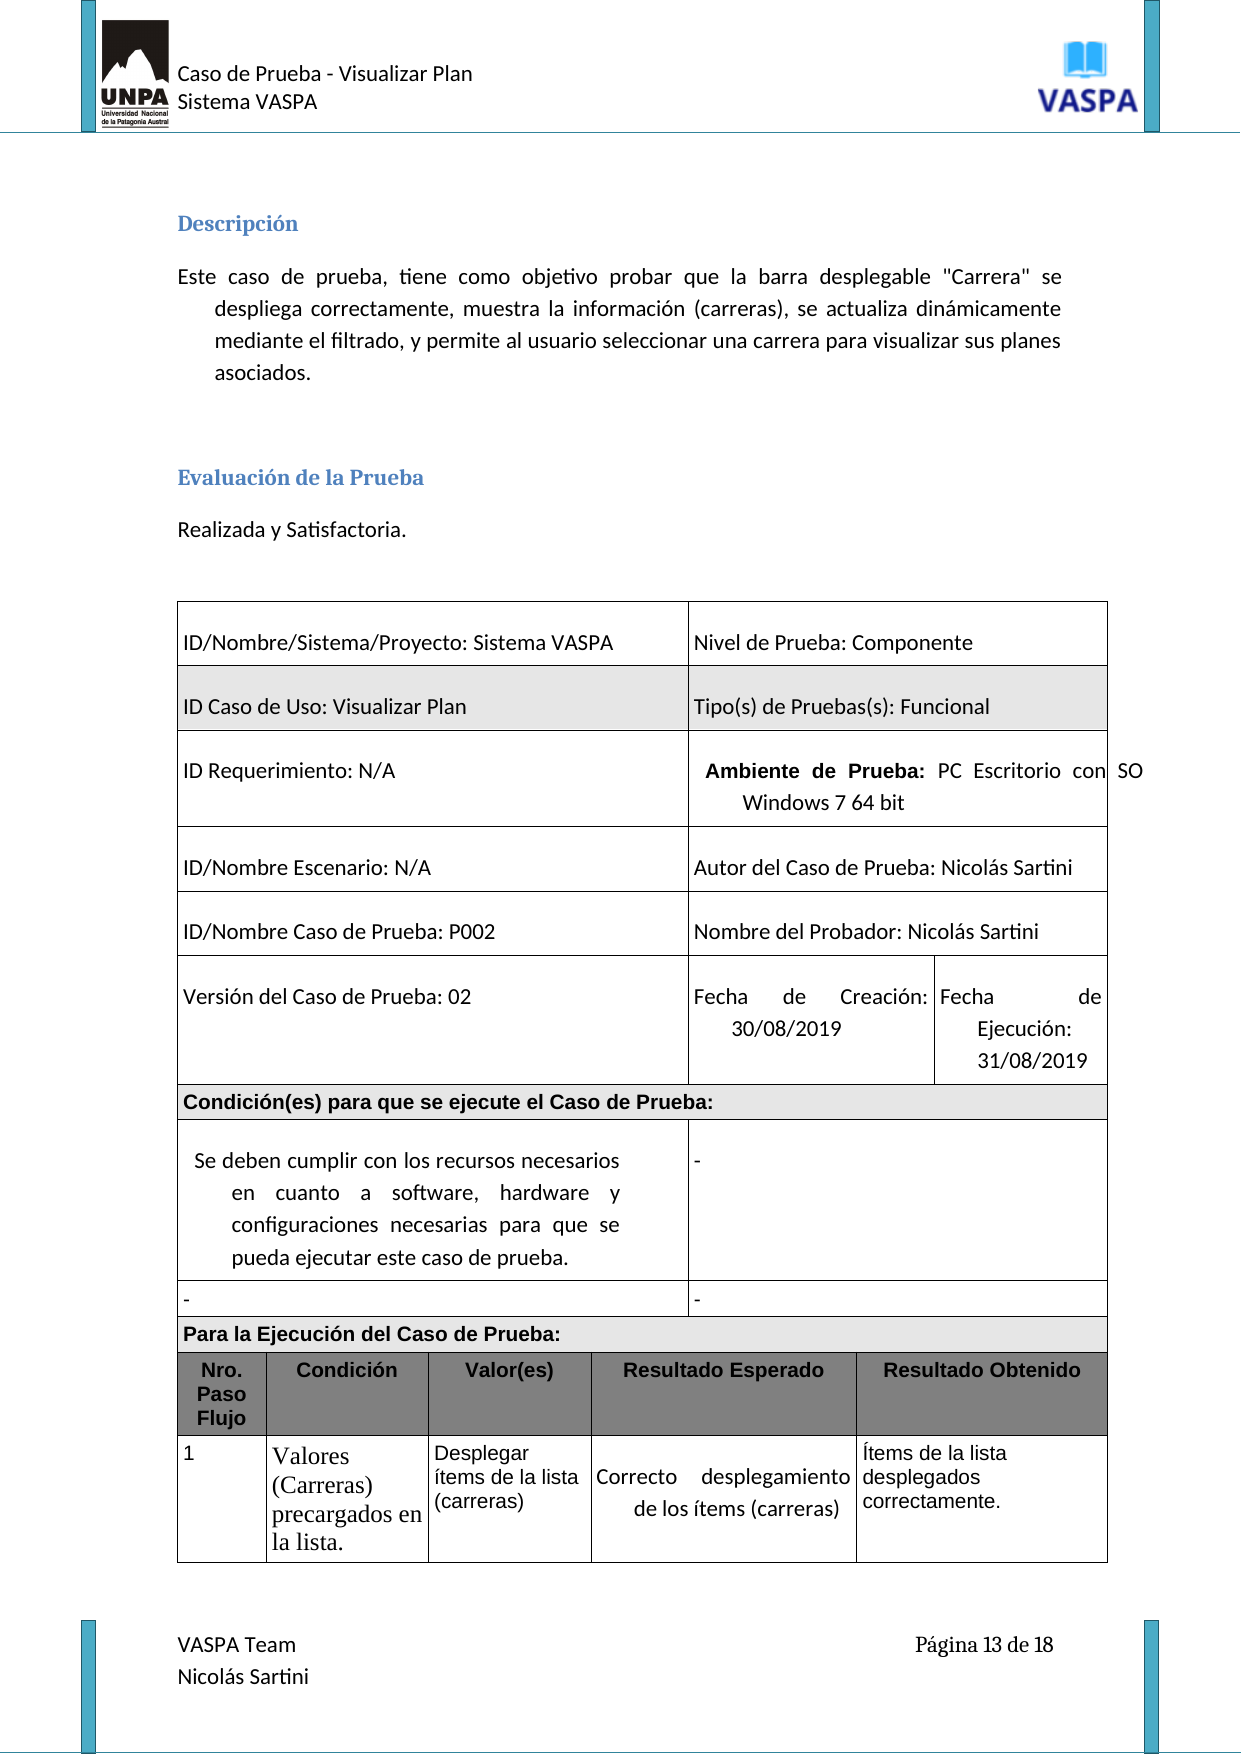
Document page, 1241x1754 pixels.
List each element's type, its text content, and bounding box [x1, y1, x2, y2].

picture [1032, 21, 1143, 132]
table_cell Nombre del Probador: Nicolás Sartini [689, 892, 1107, 955]
table_cell Ítems de la lista desplegados correctamente. [857, 1436, 1107, 1562]
text Evaluación de la Prueba [177, 464, 1063, 491]
table_cell - [178, 1281, 688, 1316]
table_cell 1 [178, 1436, 266, 1562]
table_header ID/Nombre/Sistema/Proyecto: Sistema VASPA [178, 602, 688, 665]
text Este caso de prueba, tiene como objetivo probar que la barra desplegable "Carrera" se despliega correctamente, muestra la información (carreras), se actualiza dinámicamente mediante el filtrado, y permite al usuario seleccionar una carrera para visualizar sus planes asociados. [177, 262, 1063, 387]
text Descripción [177, 211, 1063, 237]
table_cell - [689, 1281, 1107, 1316]
table_cell Resultado Esperado [592, 1353, 856, 1435]
table_cell Autor del Caso de Prueba: Nicolás Sartini [689, 827, 1107, 891]
table_cell Condición [267, 1353, 428, 1435]
table_cell Fecha de Creación: 30/08/2019 [689, 956, 934, 1084]
table_cell [689, 731, 1107, 826]
table_cell Para la Ejecución del Caso de Prueba: [178, 1317, 1107, 1352]
picture [100, 18, 170, 129]
table_cell Nro. Paso Flujo [178, 1353, 266, 1435]
table_cell Valor(es) [429, 1353, 591, 1435]
table_cell Desplegar ítems de la lista (carreras) [429, 1436, 591, 1562]
table_cell Tipo(s) de Pruebas(s): Funcional [689, 666, 1107, 729]
table_cell Valores (Carreras) precargados en la lista. [267, 1436, 428, 1562]
table_cell ID Caso de Uso: Visualizar Plan [178, 666, 688, 729]
table_cell Condición(es) para que se ejecute el Caso de Prueba: [178, 1085, 1107, 1119]
text Realizada y Satisfactoria. [177, 516, 1063, 544]
table_cell Versión del Caso de Prueba: 02 [178, 956, 688, 1084]
table_cell ID Requerimiento: N/A [178, 731, 688, 826]
table_cell ID/Nombre Escenario: N/A [178, 827, 688, 891]
table_cell Fecha de Ejecución: 31/08/2019 [935, 956, 1107, 1084]
table_cell - [689, 1120, 1107, 1280]
table_header Nivel de Prueba: Componente [689, 602, 1107, 665]
table_cell Correcto desplegamiento de los ítems (carreras) [592, 1436, 856, 1562]
table_cell ID/Nombre Caso de Prueba: P002 [178, 892, 688, 955]
table_cell Resultado Obtenido [857, 1353, 1107, 1435]
table_cell [178, 1120, 688, 1280]
